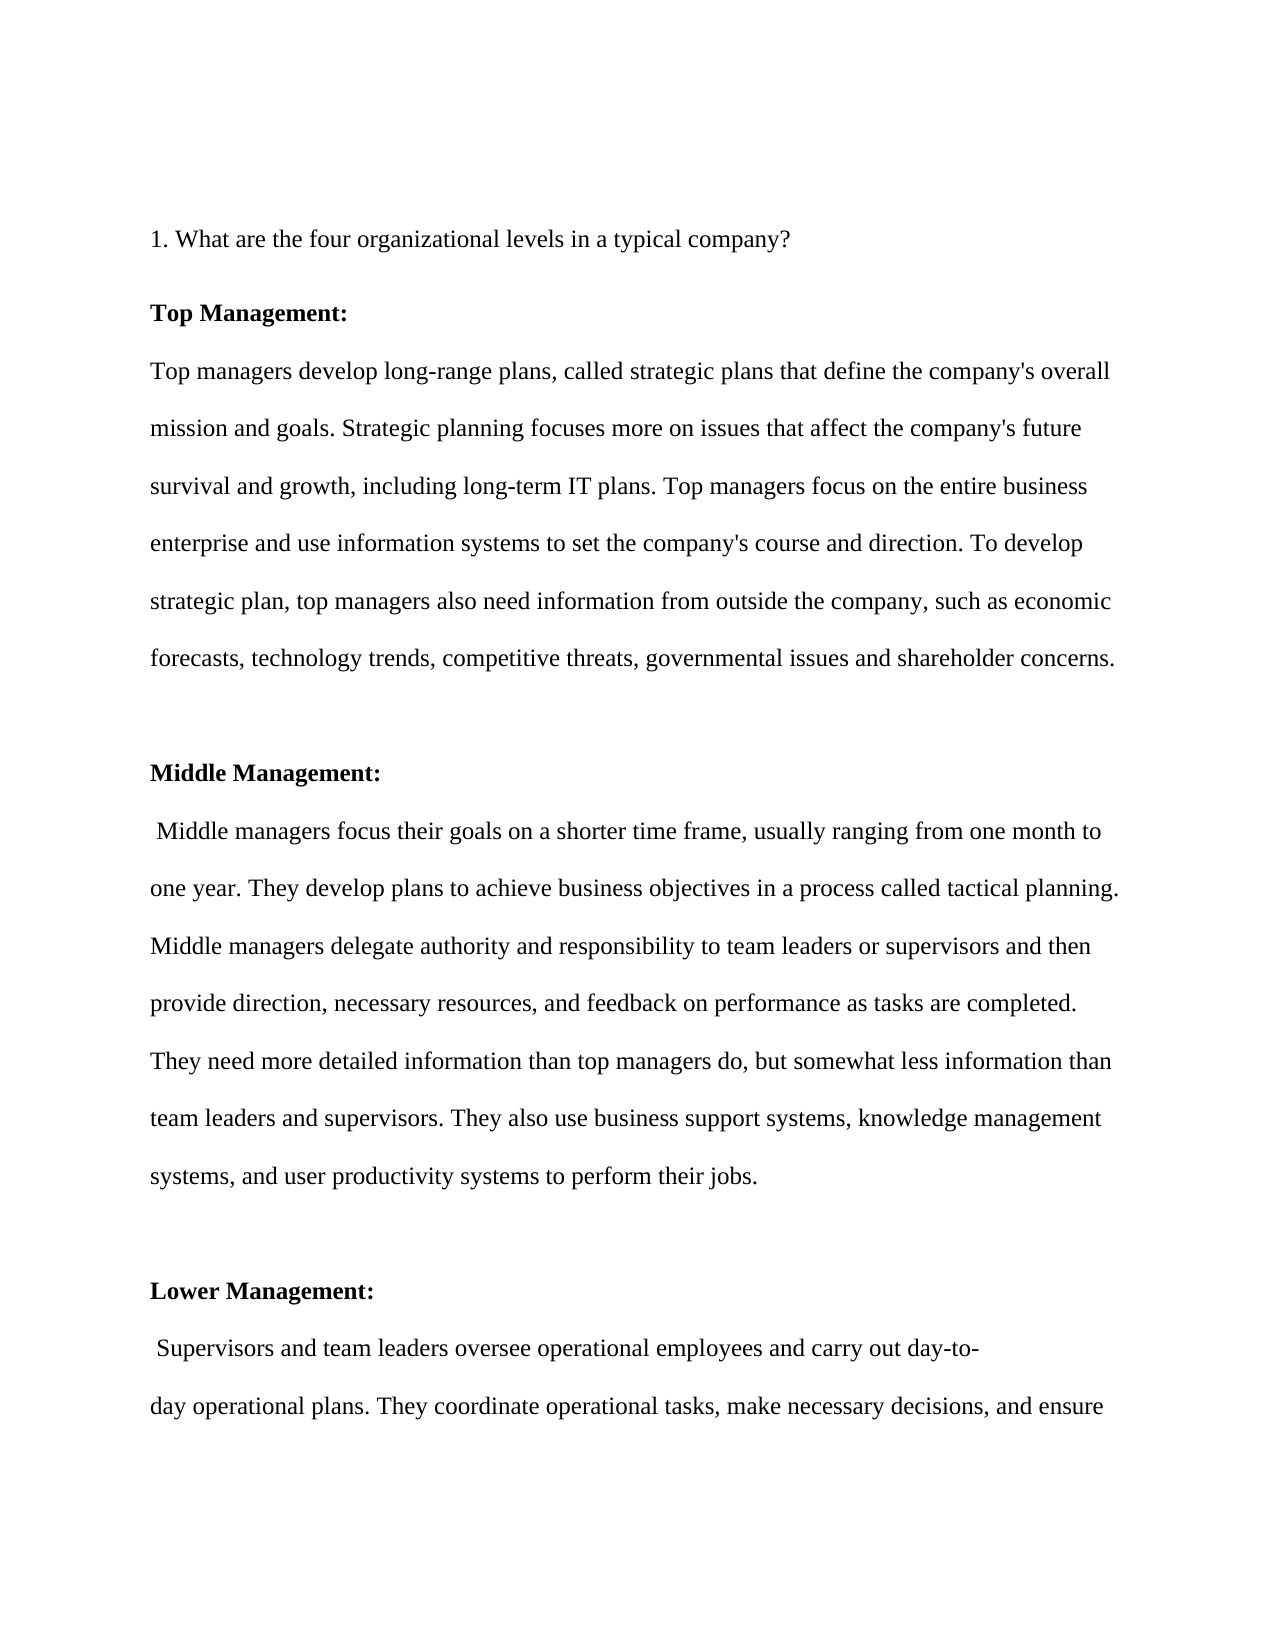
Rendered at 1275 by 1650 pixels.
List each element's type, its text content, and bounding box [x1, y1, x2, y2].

text Middle managers focus their goals on a shorter time frame, usually ranging from one month to one year. They develop plans to achieve business objectives in a process called tactical planning. Middle managers delegate authority and responsibility to team leaders or supervisors and then provide direction, necessary resources, and feedback on performance as tasks are completed. They need more detailed information than top managers do, but somewhat less information than team leaders and supervisors. They also use business support systems, knowledge management systems, and user productivity systems to perform their jobs. [150, 816, 1125, 1189]
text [150, 1333, 1125, 1419]
text 1. What are the four organizational levels in a typical company? [150, 224, 1125, 253]
text Middle Management: [150, 758, 1125, 787]
text Lower Management: [150, 1276, 1125, 1304]
text Top managers develop long-range plans, called strategic plans that define the company's overall mission and goals. Strategic planning focuses more on issues that affect the company's future survival and growth, including long-term IT plans. Top managers focus on the entire business enterprise and use information systems to set the company's course and direction. To develop strategic plan, top managers also need information from outside the company, such as economic forecasts, technology trends, competitive threats, governmental issues and shareholder concerns. [150, 356, 1125, 672]
text Top Management: [150, 298, 1125, 327]
